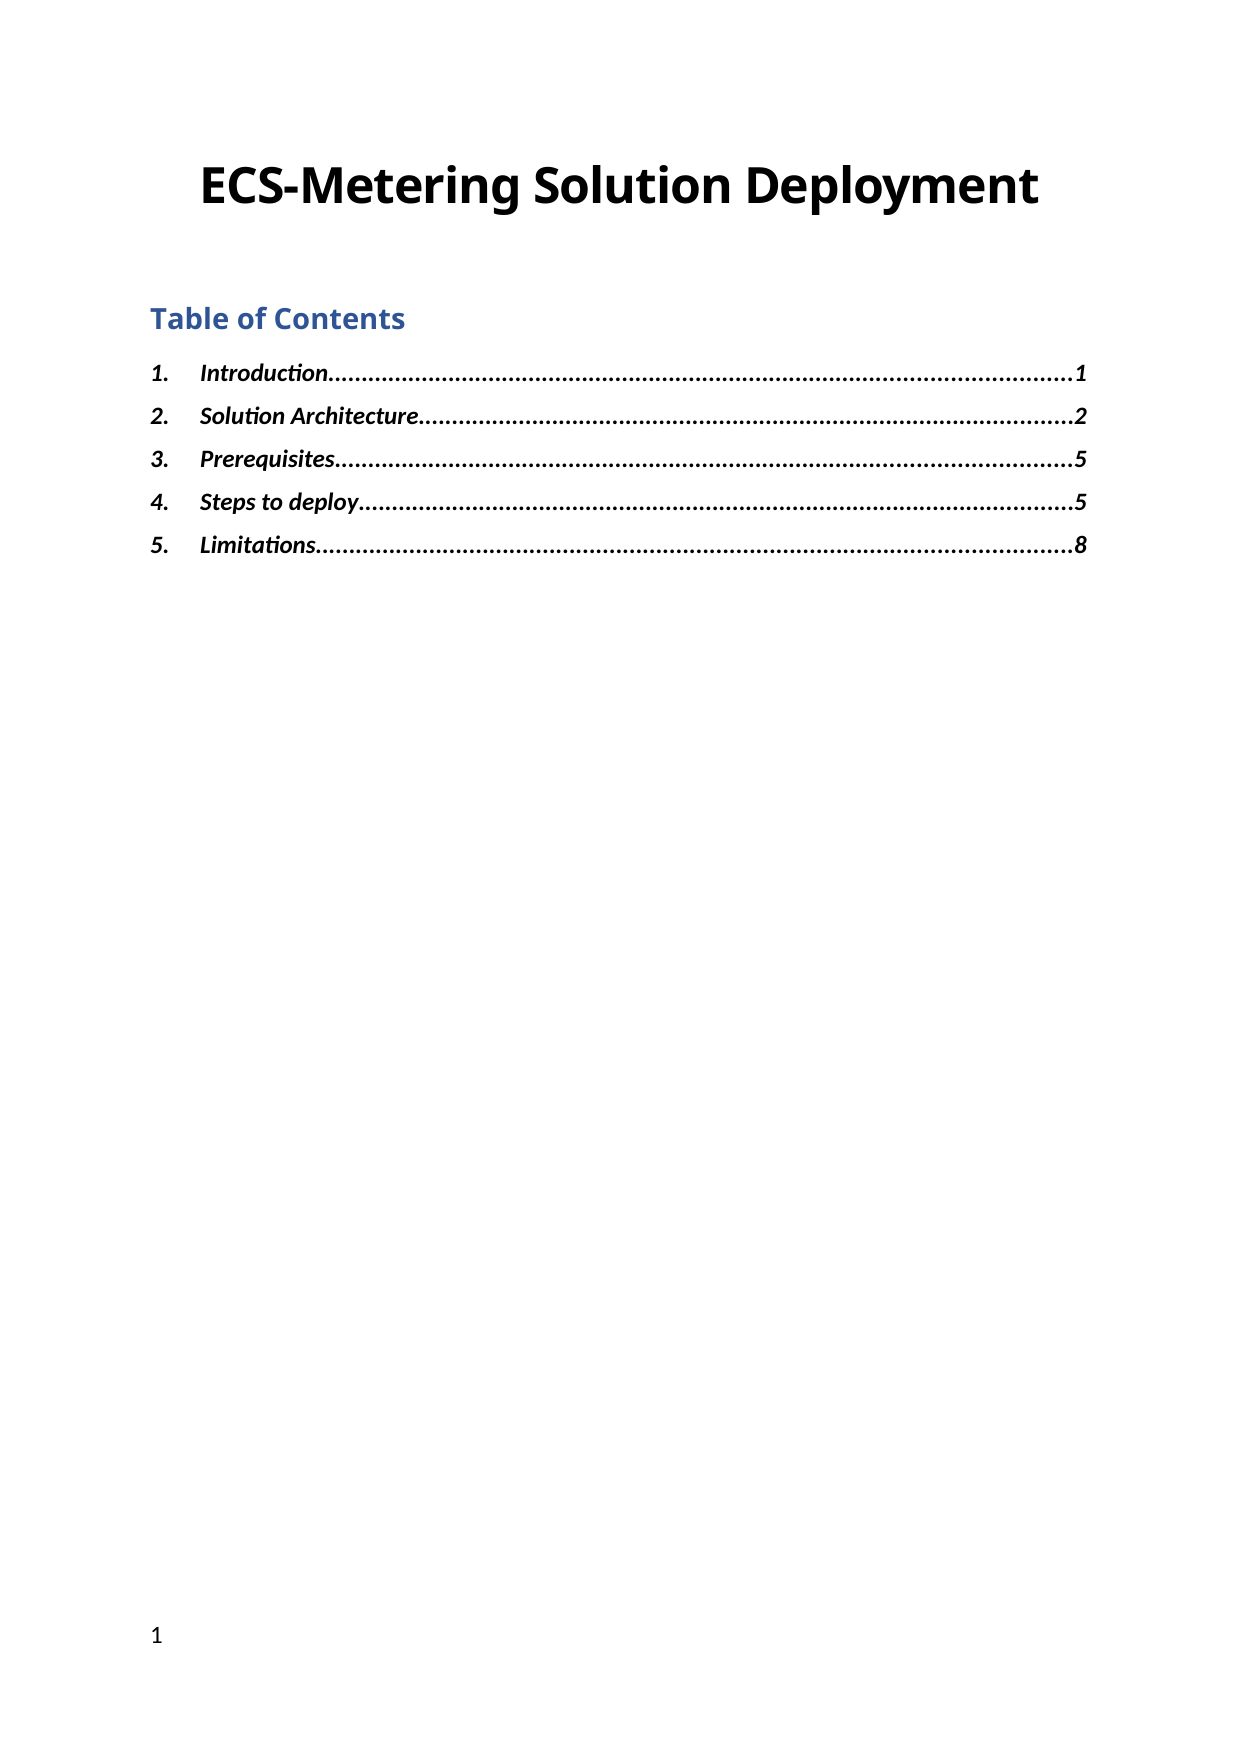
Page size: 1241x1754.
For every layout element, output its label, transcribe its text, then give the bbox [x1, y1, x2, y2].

title ECS-Metering Solution Deployment [150, 150, 1090, 218]
